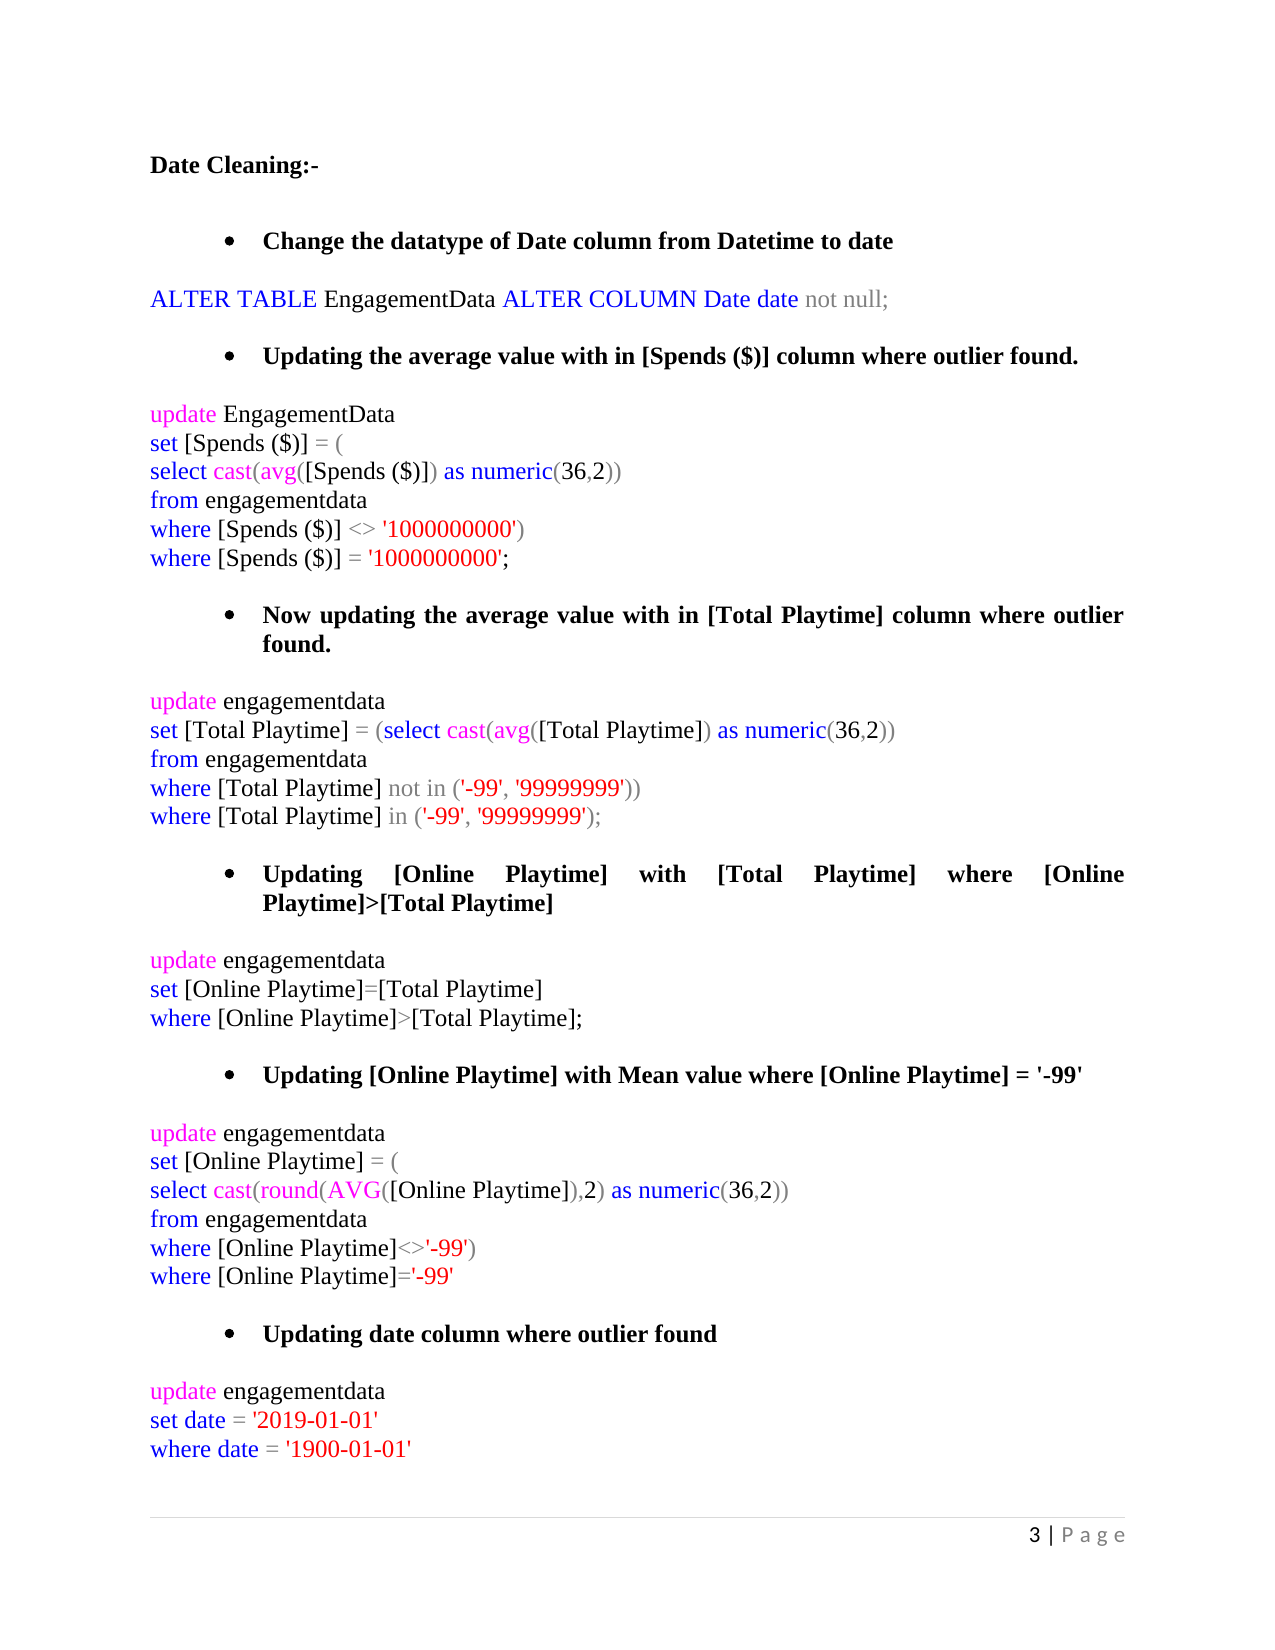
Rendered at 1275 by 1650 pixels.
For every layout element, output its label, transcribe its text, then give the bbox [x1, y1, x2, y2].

text update engagementdata [150, 945, 1125, 974]
text where [Total Playtime] in ('-99', '99999999'); [150, 801, 1125, 830]
text select cast(avg([Spends ($)]) as numeric(36,2)) [150, 456, 1125, 485]
text update EngagementData [150, 399, 1125, 428]
list Updating date column where outlier found [225, 1319, 1125, 1348]
text update engagementdata [150, 1376, 1125, 1405]
text from engagementdata [150, 744, 1125, 773]
text ALTER TABLE EngagementData ALTER COLUMN Date date not null; [150, 284, 1125, 313]
list Updating the average value with in [Spends ($)] column where outlier found. [225, 341, 1125, 370]
text set [Online Playtime] = ( [150, 1146, 1125, 1175]
text from engagementdata [150, 485, 1125, 514]
text where date = '1900-01-01' [150, 1434, 1125, 1463]
text where [Spends ($)] = '1000000000'; [150, 543, 1125, 571]
list Updating [Online Playtime] with Mean value where [Online Playtime] = '-99' [225, 1060, 1125, 1089]
text from engagementdata [150, 1204, 1125, 1233]
text set [Total Playtime] = (select cast(avg([Total Playtime]) as numeric(36,2)) [150, 715, 1125, 744]
text set [Online Playtime]=[Total Playtime] [150, 974, 1125, 1003]
text where [Spends ($)] <> '1000000000') [150, 514, 1125, 543]
list Updating [Online Playtime] with [Total Playtime] where [Online Playtime]>[Total Playtime] [225, 859, 1125, 916]
text Date Cleaning:- [150, 150, 1125, 179]
text where [Online Playtime]='-99' [150, 1261, 1125, 1290]
text update engagementdata [150, 686, 1125, 715]
text where [Online Playtime]<>'-99') [150, 1233, 1125, 1261]
text select cast(round(AVG([Online Playtime]),2) as numeric(36,2)) [150, 1175, 1125, 1204]
list Change the datatype of Date column from Datetime to date [225, 226, 1125, 255]
text update engagementdata [150, 1118, 1125, 1146]
text set [Spends ($)] = ( [150, 428, 1125, 456]
text where [Online Playtime]>[Total Playtime]; [150, 1003, 1125, 1031]
text where [Total Playtime] not in ('-99', '99999999')) [150, 773, 1125, 801]
list Now updating the average value with in [Total Playtime] column where outlier found. [225, 600, 1125, 658]
text set date = '2019-01-01' [150, 1405, 1125, 1434]
